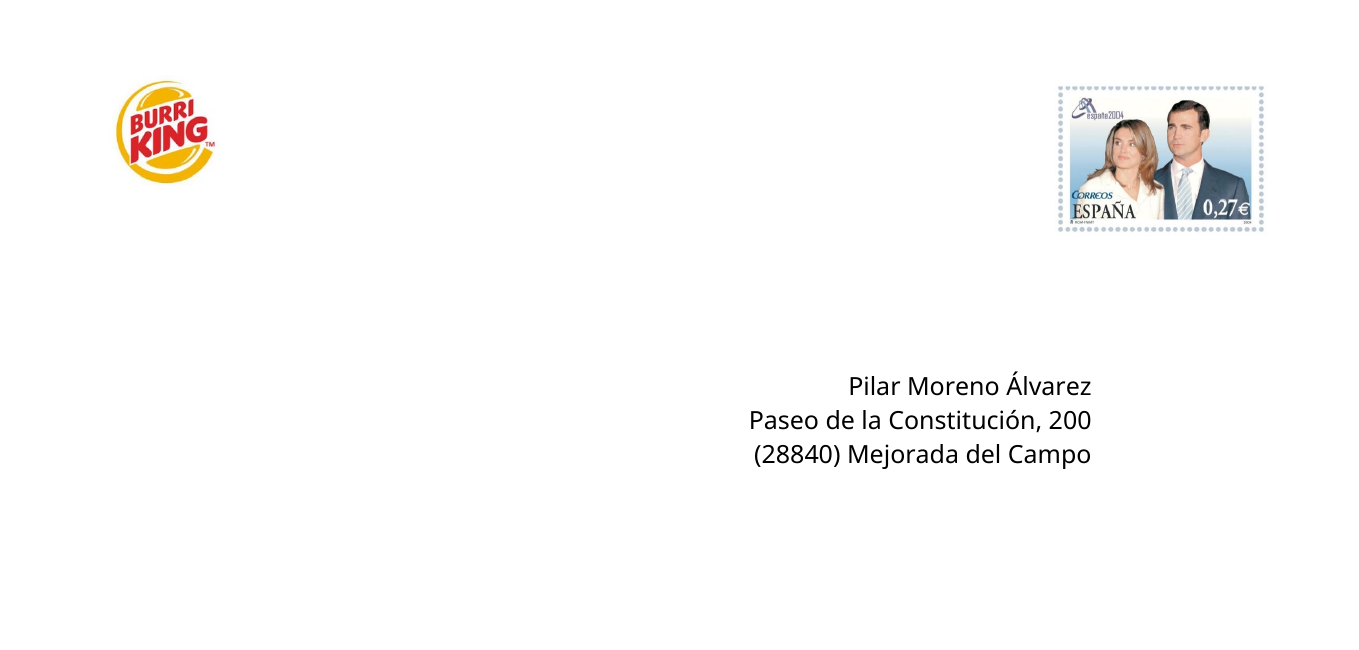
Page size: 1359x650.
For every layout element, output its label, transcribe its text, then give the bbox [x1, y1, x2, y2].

text Pilar Moreno Álvarez [567, 368, 1092, 402]
picture [75, 75, 258, 190]
picture [1038, 75, 1284, 242]
text Paseo de la Constitución, 200 [567, 402, 1092, 436]
text (28840) Mejorada del Campo [567, 436, 1092, 471]
